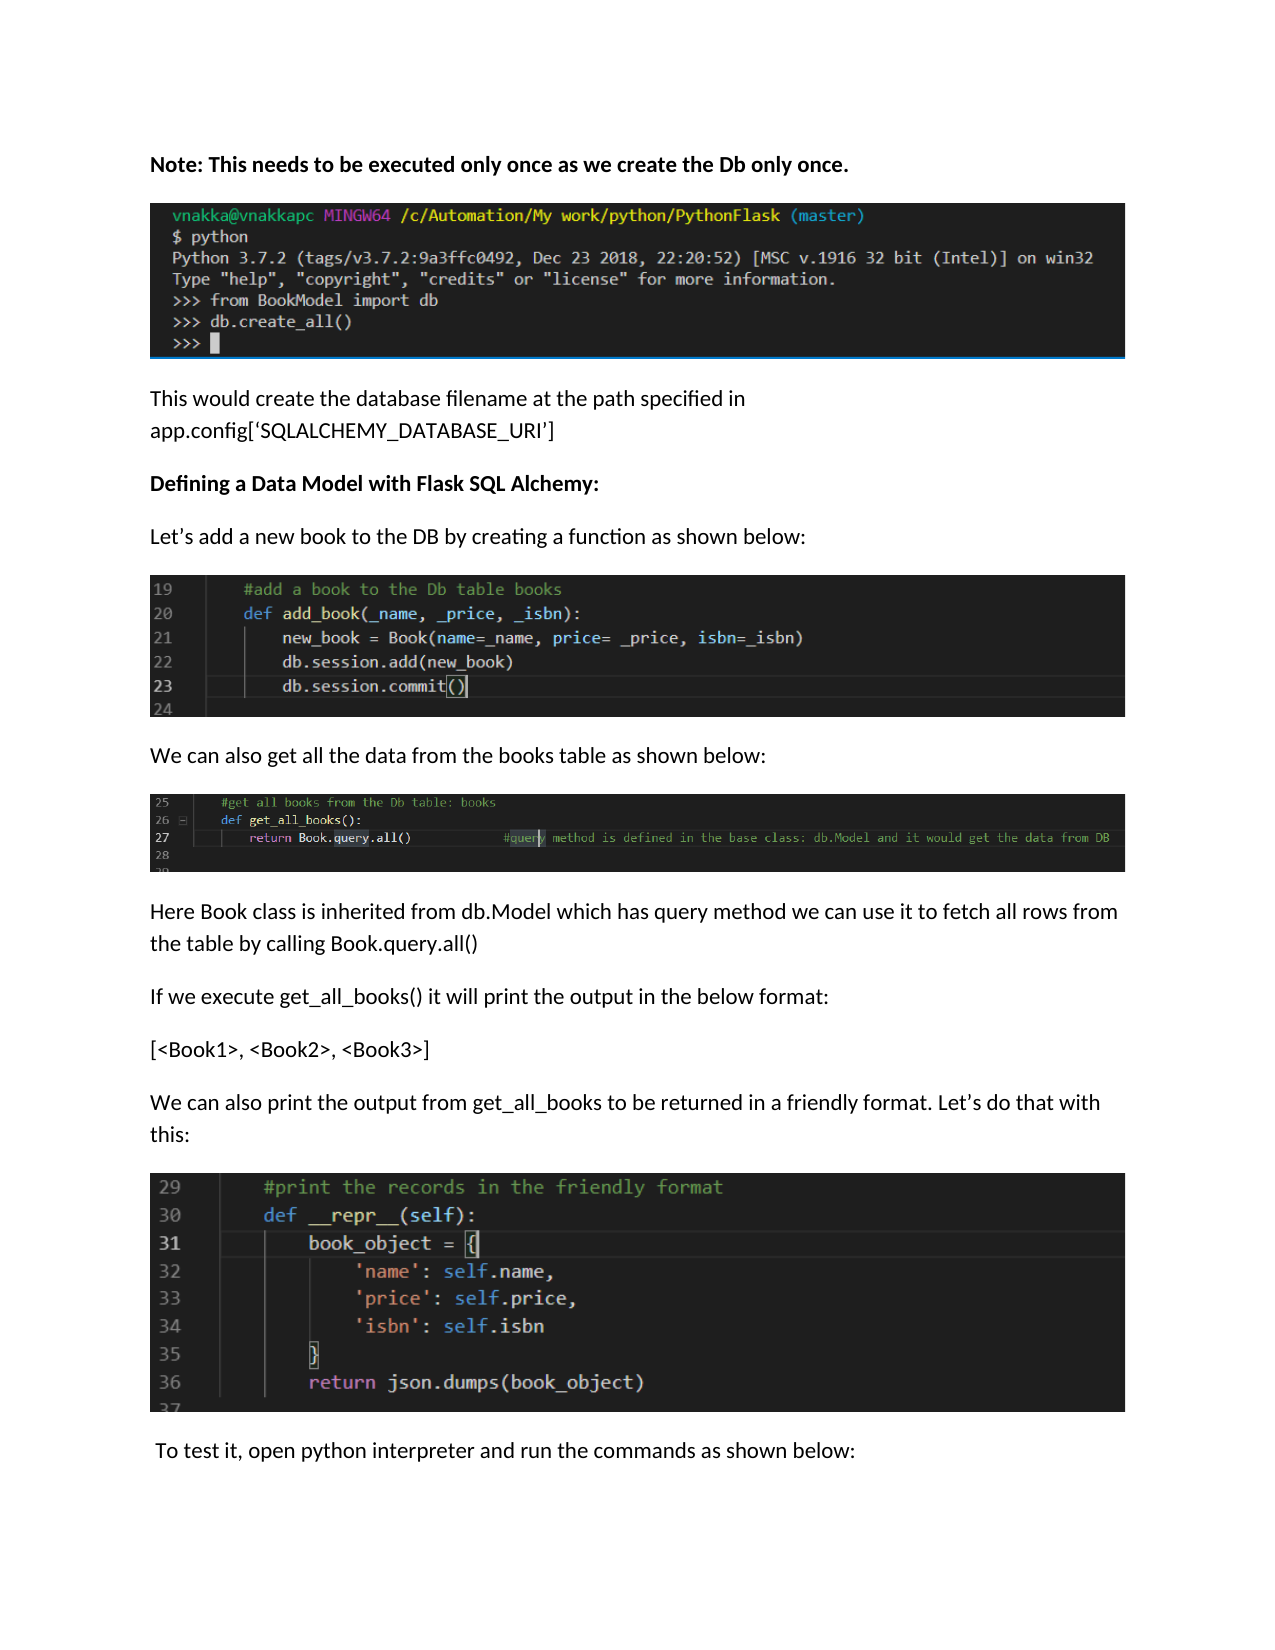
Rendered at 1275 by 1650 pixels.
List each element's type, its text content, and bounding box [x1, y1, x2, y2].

text We can also get all the data from the books table as shown below: [150, 741, 1125, 769]
text If we execute get_all_books() it will print the output in the below format: [150, 982, 1125, 1010]
text Defining a Data Model with Flask SQL Alchemy: [150, 469, 1125, 497]
text Note: This needs to be executed only once as we create the Db only once. [150, 150, 1125, 178]
text We can also print the output from get_all_books to be returned in a friendly format. Let’s do that with this: [150, 1088, 1125, 1148]
text To test it, open python interpreter and run the commands as shown below: [150, 1436, 1125, 1464]
text This would create the database filename at the path specified in app.config[‘SQLALCHEMY_DATABASE_URI’] [150, 384, 1125, 444]
text Here Book class is inherited from db.Model which has query method we can use it to fetch all rows from the table by calling Book.query.all() [150, 897, 1125, 957]
text [<Book1>, <Book2>, <Book3>] [150, 1035, 1125, 1063]
picture [150, 575, 1125, 717]
picture [150, 1173, 1125, 1412]
picture [150, 794, 1125, 872]
text Let’s add a new book to the DB by creating a function as shown below: [150, 522, 1125, 550]
picture [150, 203, 1125, 359]
